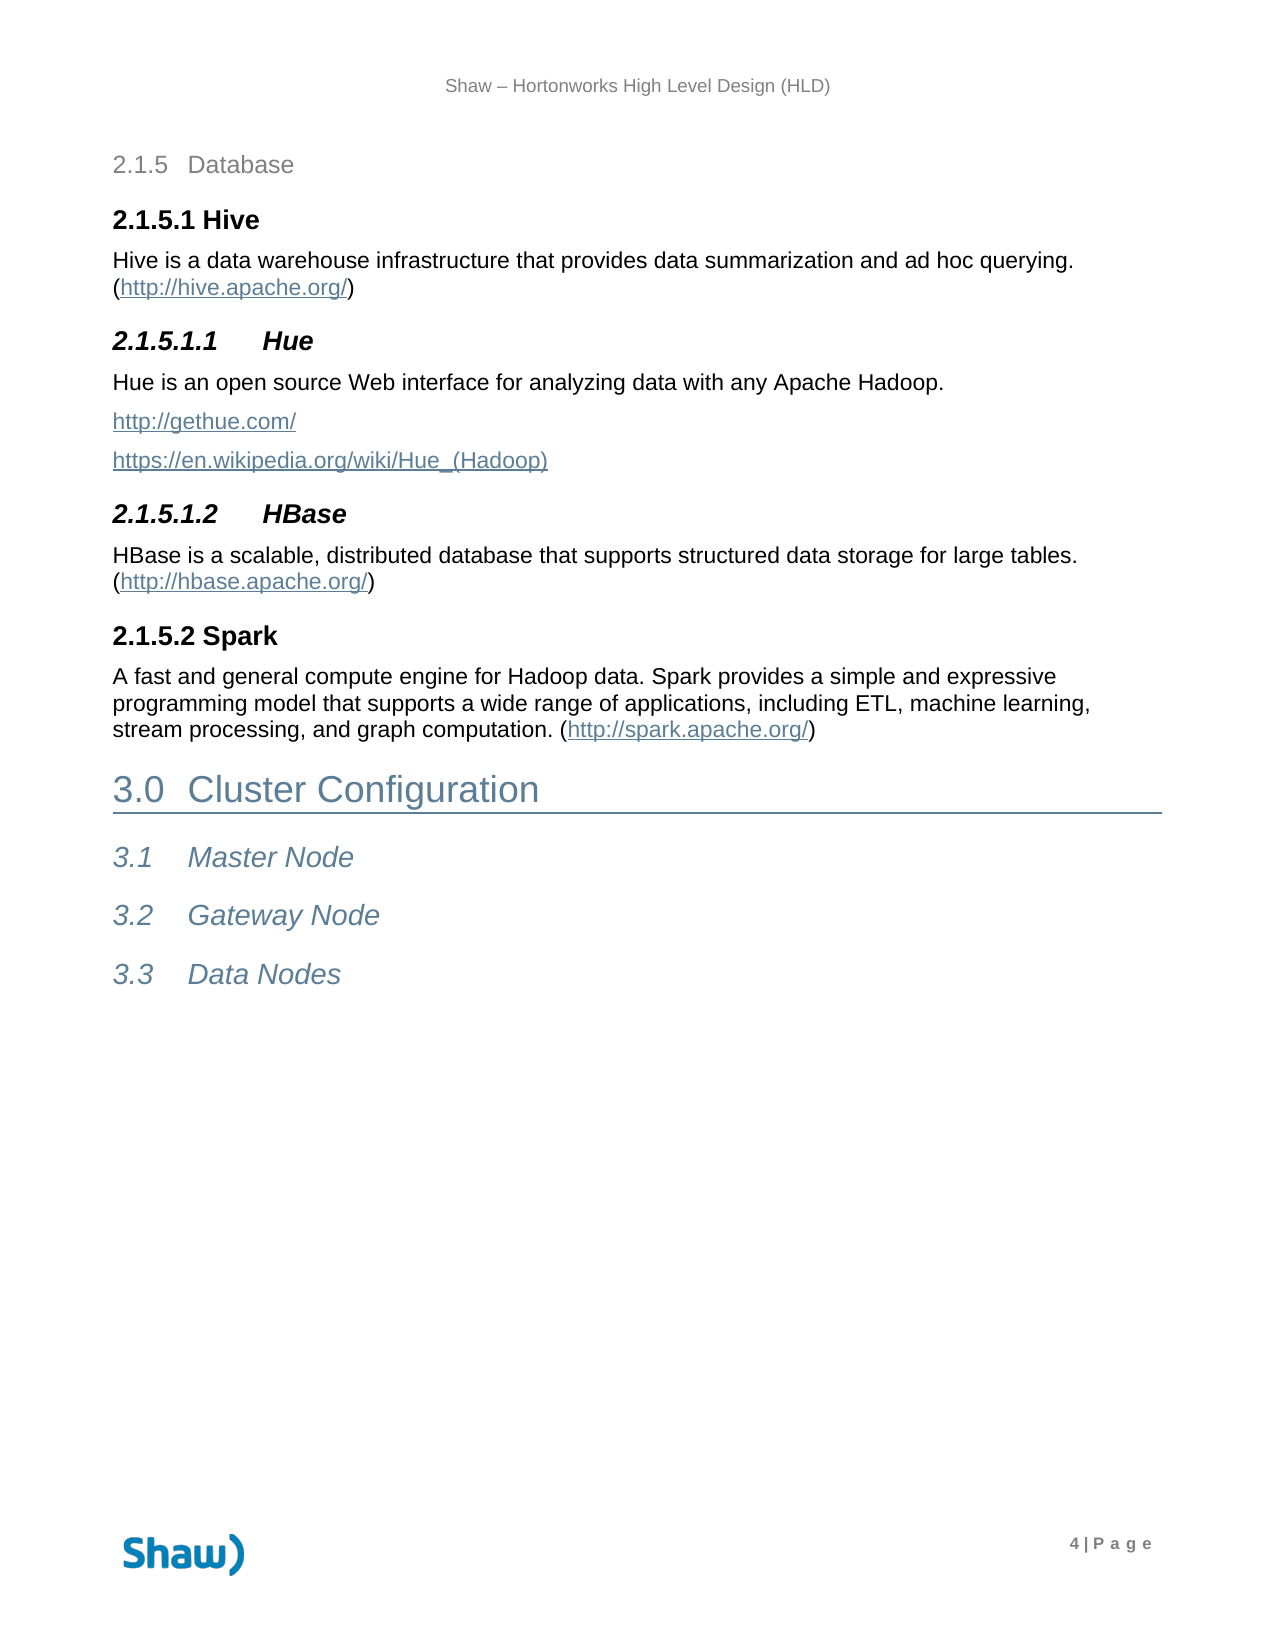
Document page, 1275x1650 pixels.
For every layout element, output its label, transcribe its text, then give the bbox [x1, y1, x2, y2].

picture [123, 1534, 237, 1576]
text https://en.wikipedia.org/wiki/Hue_(Hadoop) [112, 447, 1162, 473]
text A fast and general compute engine for Hadoop data. Spark provides a simple and expressive programming model that supports a wide range of applications, including ETL, machine learning, stream processing, and graph computation. (http://spark.apache.org/) [112, 663, 1162, 742]
picture [235, 1534, 244, 1546]
text HBase is a scalable, distributed database that supports structured data storage for large tables. (http://hbase.apache.org/) [112, 542, 1162, 594]
text http://gethue.com/ [112, 408, 1162, 434]
picture [123, 1549, 137, 1562]
text Hue is an open source Web interface for analyzing data with any Apache Hadoop. [112, 369, 1162, 395]
subtitle Master Node [112, 839, 1162, 873]
subtitle Database [112, 150, 1162, 179]
subtitle Hue [112, 325, 1162, 356]
subtitle Gateway Node [112, 898, 1162, 932]
subtitle Hive [112, 204, 1162, 235]
text Hive is a data warehouse infrastructure that provides data summarization and ad hoc querying. (http://hive.apache.org/) [112, 247, 1162, 300]
subtitle Spark [112, 619, 1162, 651]
subtitle HBase [112, 498, 1162, 529]
subtitle Cluster Configuration [112, 767, 1162, 814]
picture [234, 1563, 244, 1576]
subtitle Data Nodes [112, 957, 1162, 990]
